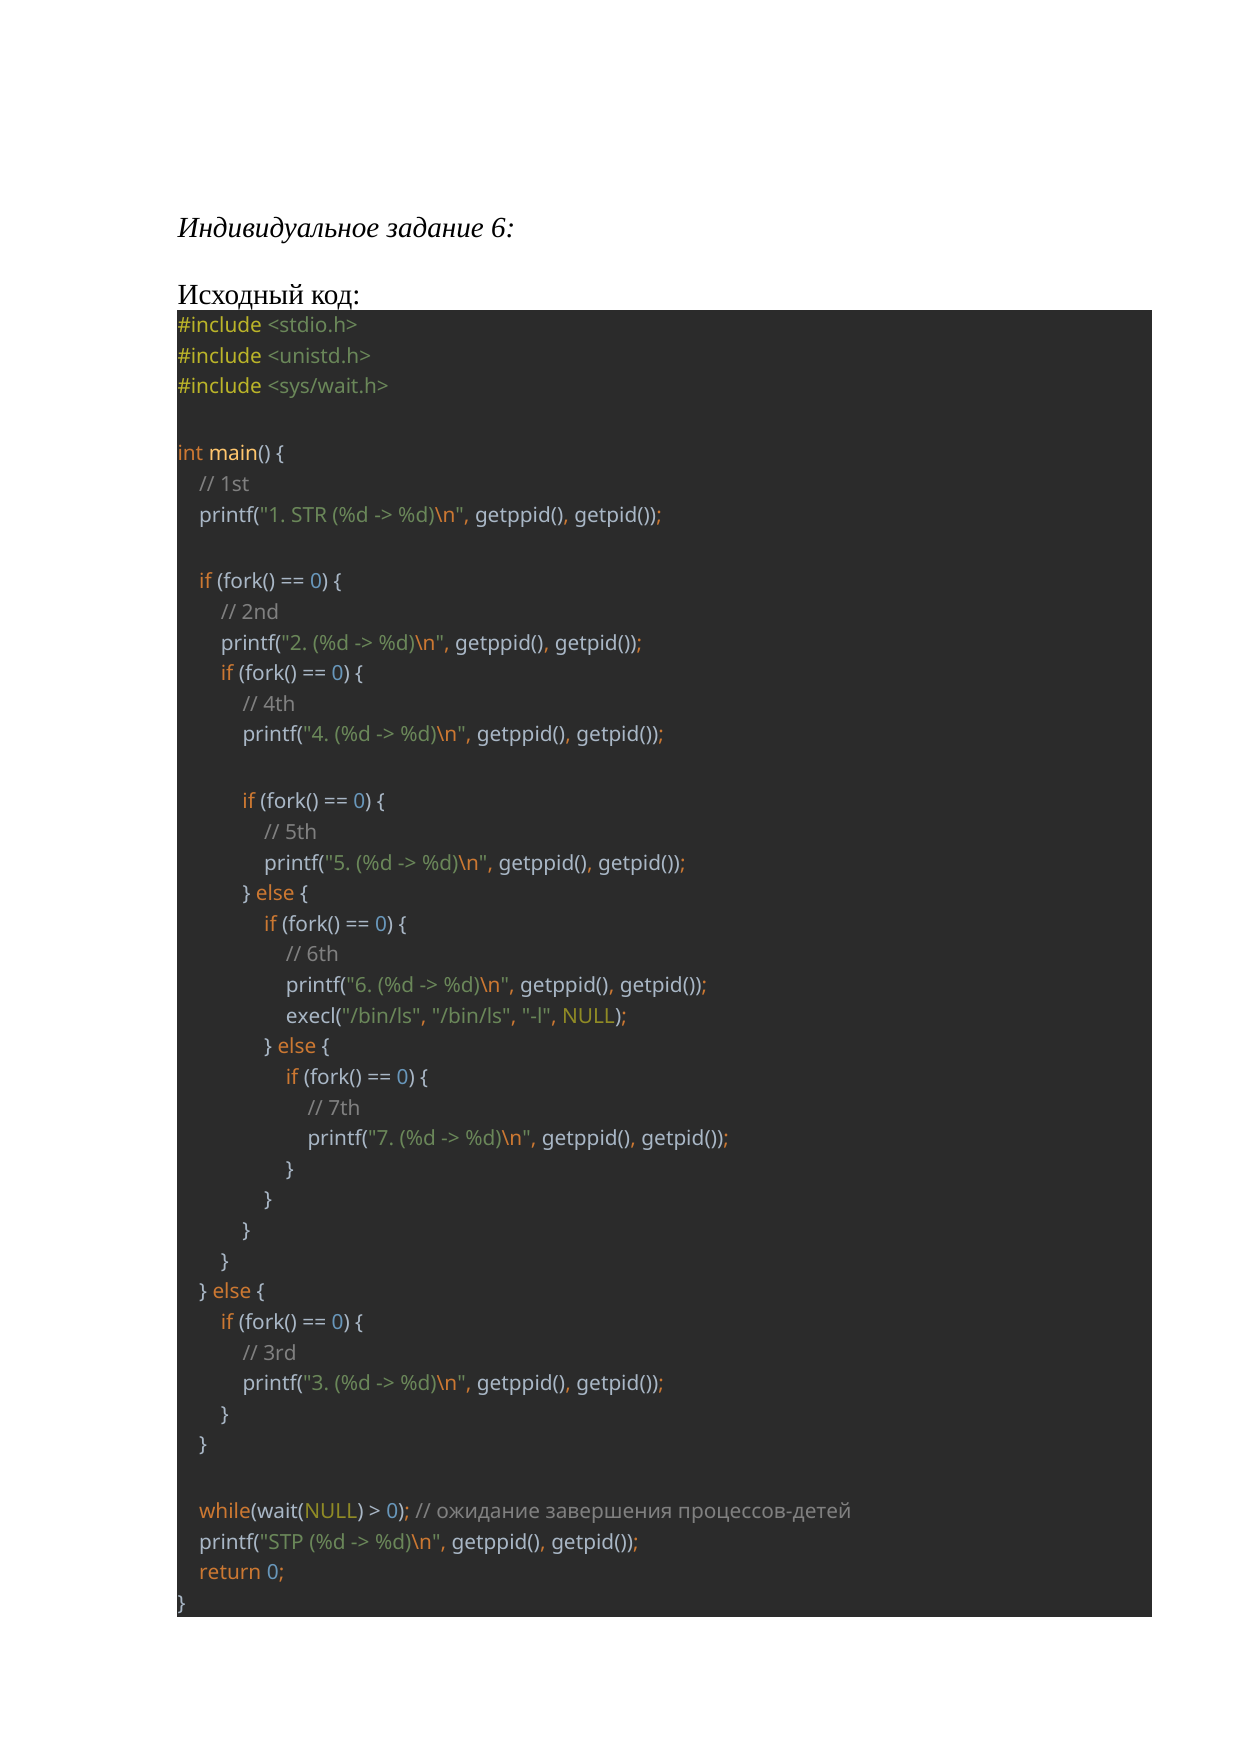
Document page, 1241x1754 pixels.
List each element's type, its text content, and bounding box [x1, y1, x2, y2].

text Исходный код: [177, 243, 1152, 310]
text Индивидуальное задание 6: [177, 210, 1152, 243]
text #include <stdio.h> #include <unistd.h> #include <sys/wait.h> int main() { // 1st printf("1. STR (%d -> %d)\n", getppid(), getpid()); if (fork() == 0) { // 2nd printf("2. (%d -> %d)\n", getppid(), getpid()); if (fork() == 0) { // 4th printf("4. (%d -> %d)\n", getppid(), getpid()); if (fork() == 0) { // 5th printf("5. (%d -> %d)\n", getppid(), getpid()); } else { if (fork() == 0) { // 6th printf("6. (%d -> %d)\n", getppid(), getpid()); execl("/bin/ls", "/bin/ls", "-l", NULL); } else { if (fork() == 0) { // 7th printf("7. (%d -> %d)\n", getppid(), getpid()); } } } } } else { if (fork() == 0) { // 3rd printf("3. (%d -> %d)\n", getppid(), getpid()); } } while(wait(NULL) > 0); // ожидание завершения процессов-детей printf("STP (%d -> %d)\n", getppid(), getpid()); return 0; } [177, 310, 1152, 1617]
